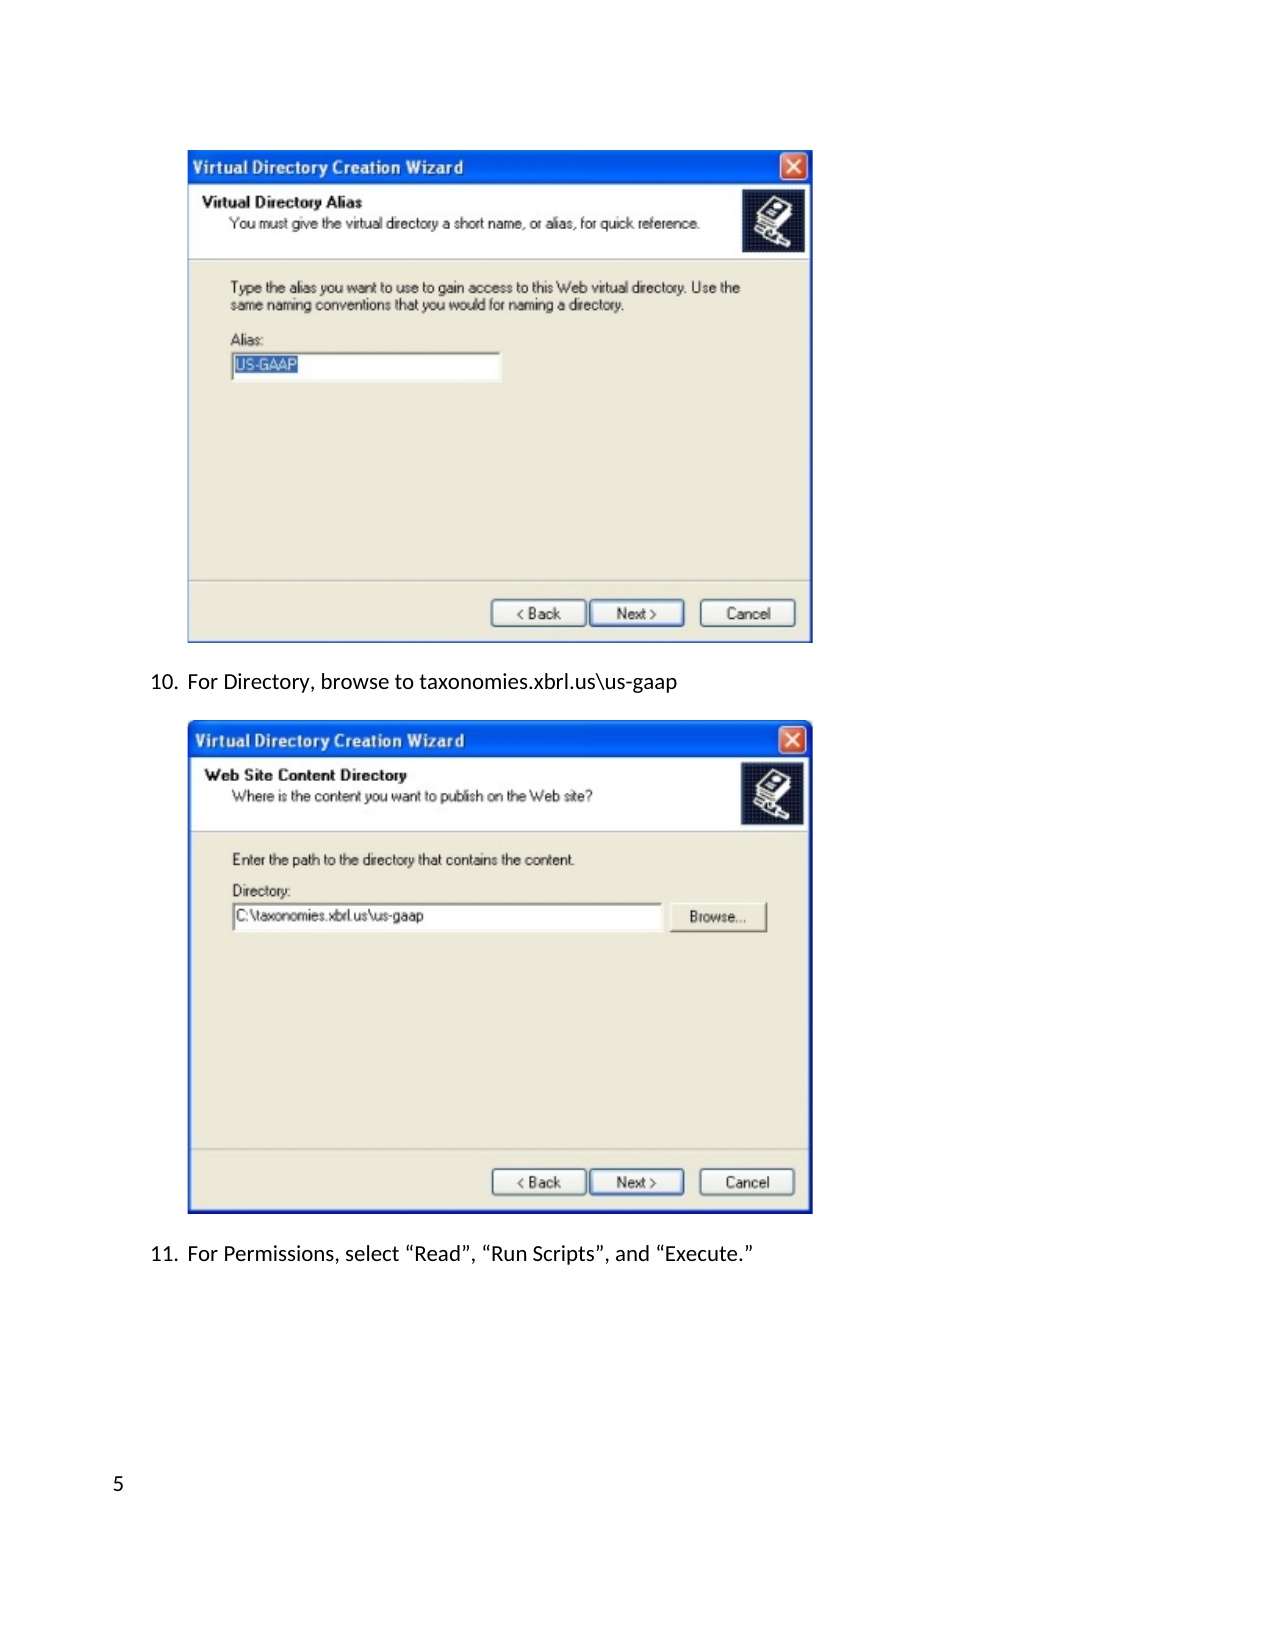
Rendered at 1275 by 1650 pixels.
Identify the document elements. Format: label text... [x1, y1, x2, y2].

picture [187, 150, 813, 643]
list For Directory, browse to taxonomies.xbrl.us\us-gaap [150, 667, 1162, 695]
picture [187, 720, 813, 1214]
list For Permissions, select “Read”, “Run Scripts”, and “Execute.” [150, 1239, 1162, 1267]
